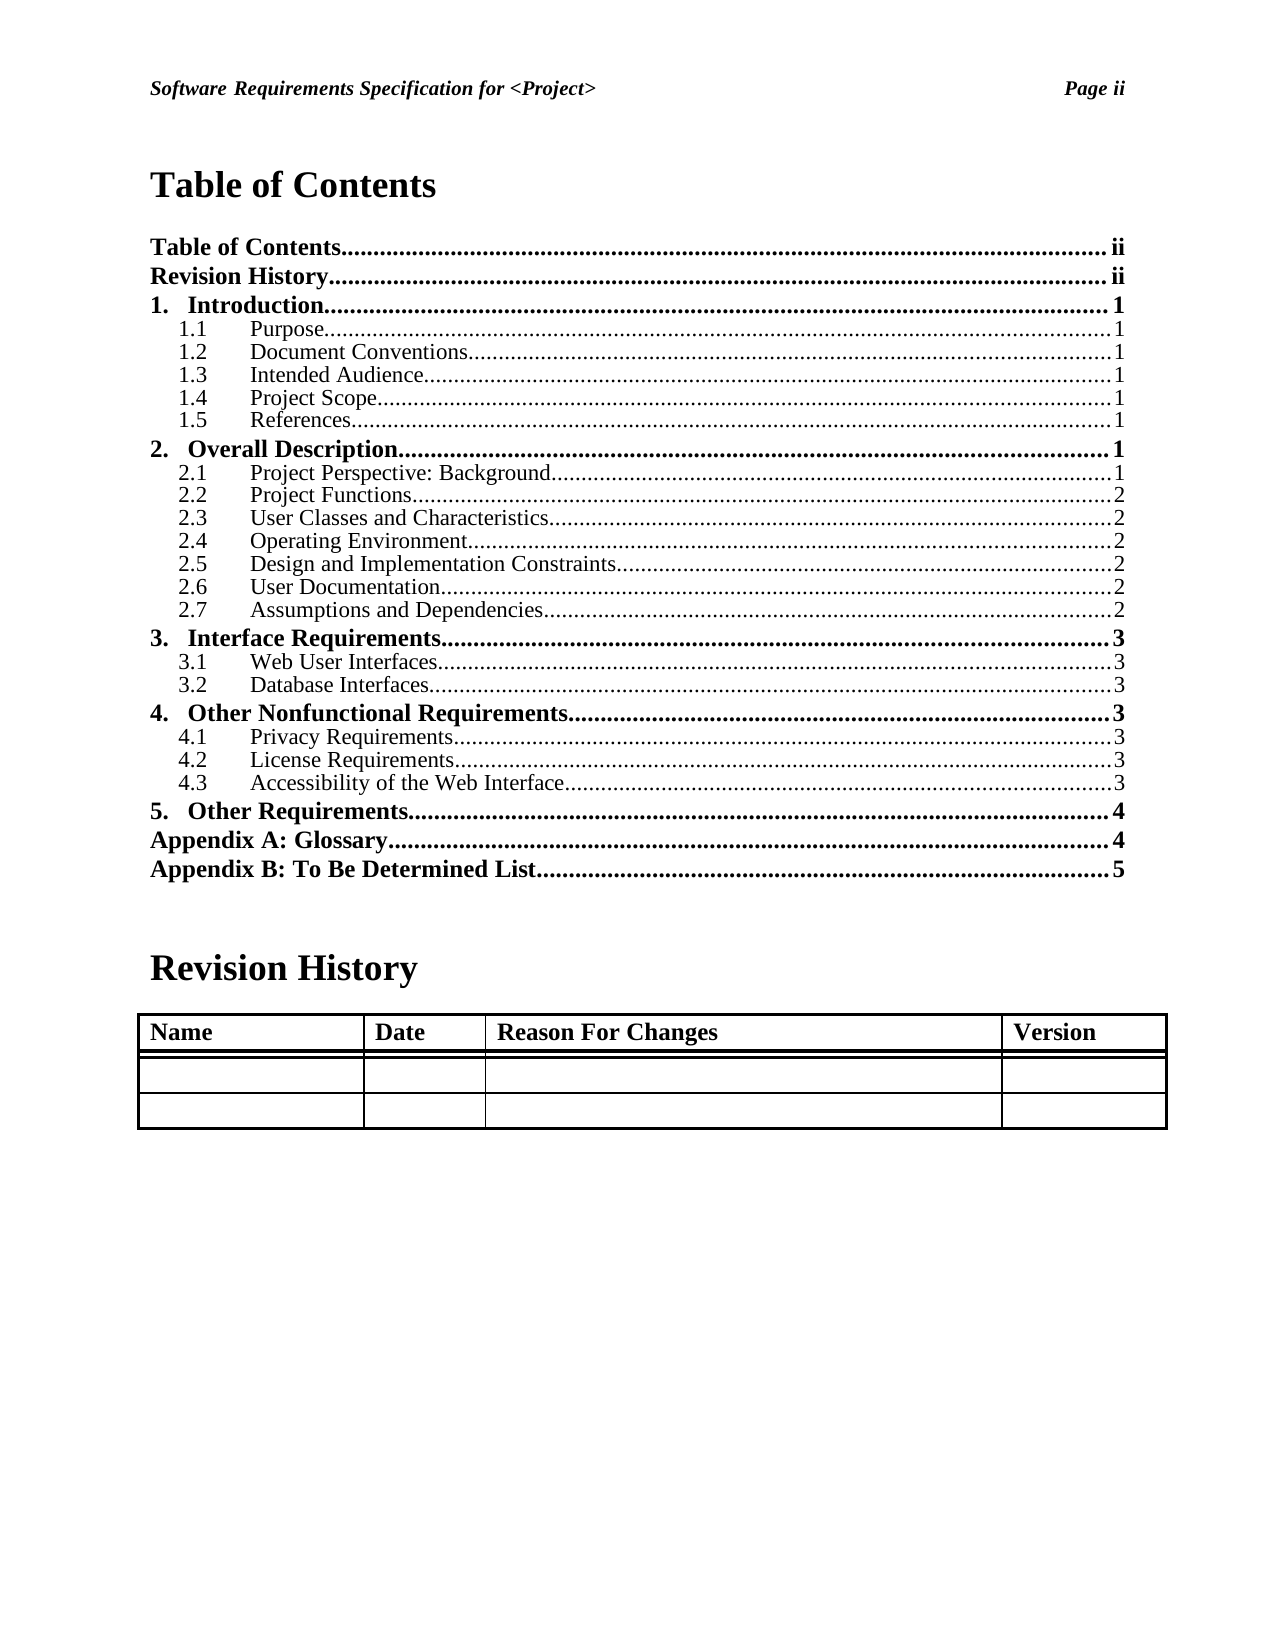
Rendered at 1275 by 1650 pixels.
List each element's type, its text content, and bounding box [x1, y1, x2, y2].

text 4.3 Accessibility of the Web Interface 3 [178, 772, 1125, 795]
table_cell [365, 1094, 485, 1127]
table_header Reason For Changes [486, 1016, 1001, 1049]
table_cell [140, 1059, 363, 1092]
text 4.2 License Requirements 3 [178, 749, 1125, 772]
table_cell [1003, 1059, 1165, 1092]
text 1.3 Intended Audience 1 [178, 364, 1125, 387]
text 2.1 Project Perspective: Background 1 [178, 462, 1125, 484]
text 2.3 User Classes and Characteristics 2 [178, 507, 1125, 530]
text Table of Contents [150, 162, 1125, 205]
text 2.4 Operating Environment 2 [178, 530, 1125, 553]
text 3.1 Web User Interfaces 3 [178, 651, 1125, 674]
text Revision History ii [150, 266, 1125, 289]
text 4. Other Nonfunctional Requirements 3 [150, 703, 1125, 726]
table_cell [1003, 1094, 1165, 1127]
text 1.1 Purpose 1 [178, 318, 1125, 341]
text Table of Contents ii [150, 237, 1125, 259]
text 1.2 Document Conventions 1 [178, 341, 1125, 364]
text 5. Other Requirements 4 [150, 801, 1125, 824]
text 3.2 Database Interfaces 3 [178, 674, 1125, 697]
table_header Name [140, 1016, 363, 1049]
text 2.2 Project Functions 2 [178, 484, 1125, 507]
table_cell [486, 1094, 1001, 1127]
text 1.4 Project Scope 1 [178, 387, 1125, 409]
text 2. Overall Description 1 [150, 439, 1125, 462]
table_cell [486, 1059, 1001, 1092]
text Appendix A: Glossary 4 [150, 830, 1125, 853]
text 3. Interface Requirements 3 [150, 628, 1125, 651]
text 1.5 References 1 [178, 409, 1125, 432]
text 2.5 Design and Implementation Constraints 2 [178, 553, 1125, 576]
table_cell [140, 1094, 363, 1127]
text 1. Introduction 1 [150, 295, 1125, 318]
text 2.7 Assumptions and Dependencies 2 [178, 599, 1125, 622]
table_header Date [365, 1016, 485, 1049]
text Appendix B: To Be Determined List 5 [150, 859, 1125, 882]
text 4.1 Privacy Requirements 3 [178, 726, 1125, 749]
text 2.6 User Documentation 2 [178, 576, 1125, 599]
text Revision History [150, 945, 1125, 988]
table_header Version [1003, 1016, 1165, 1049]
table_cell [365, 1059, 485, 1092]
